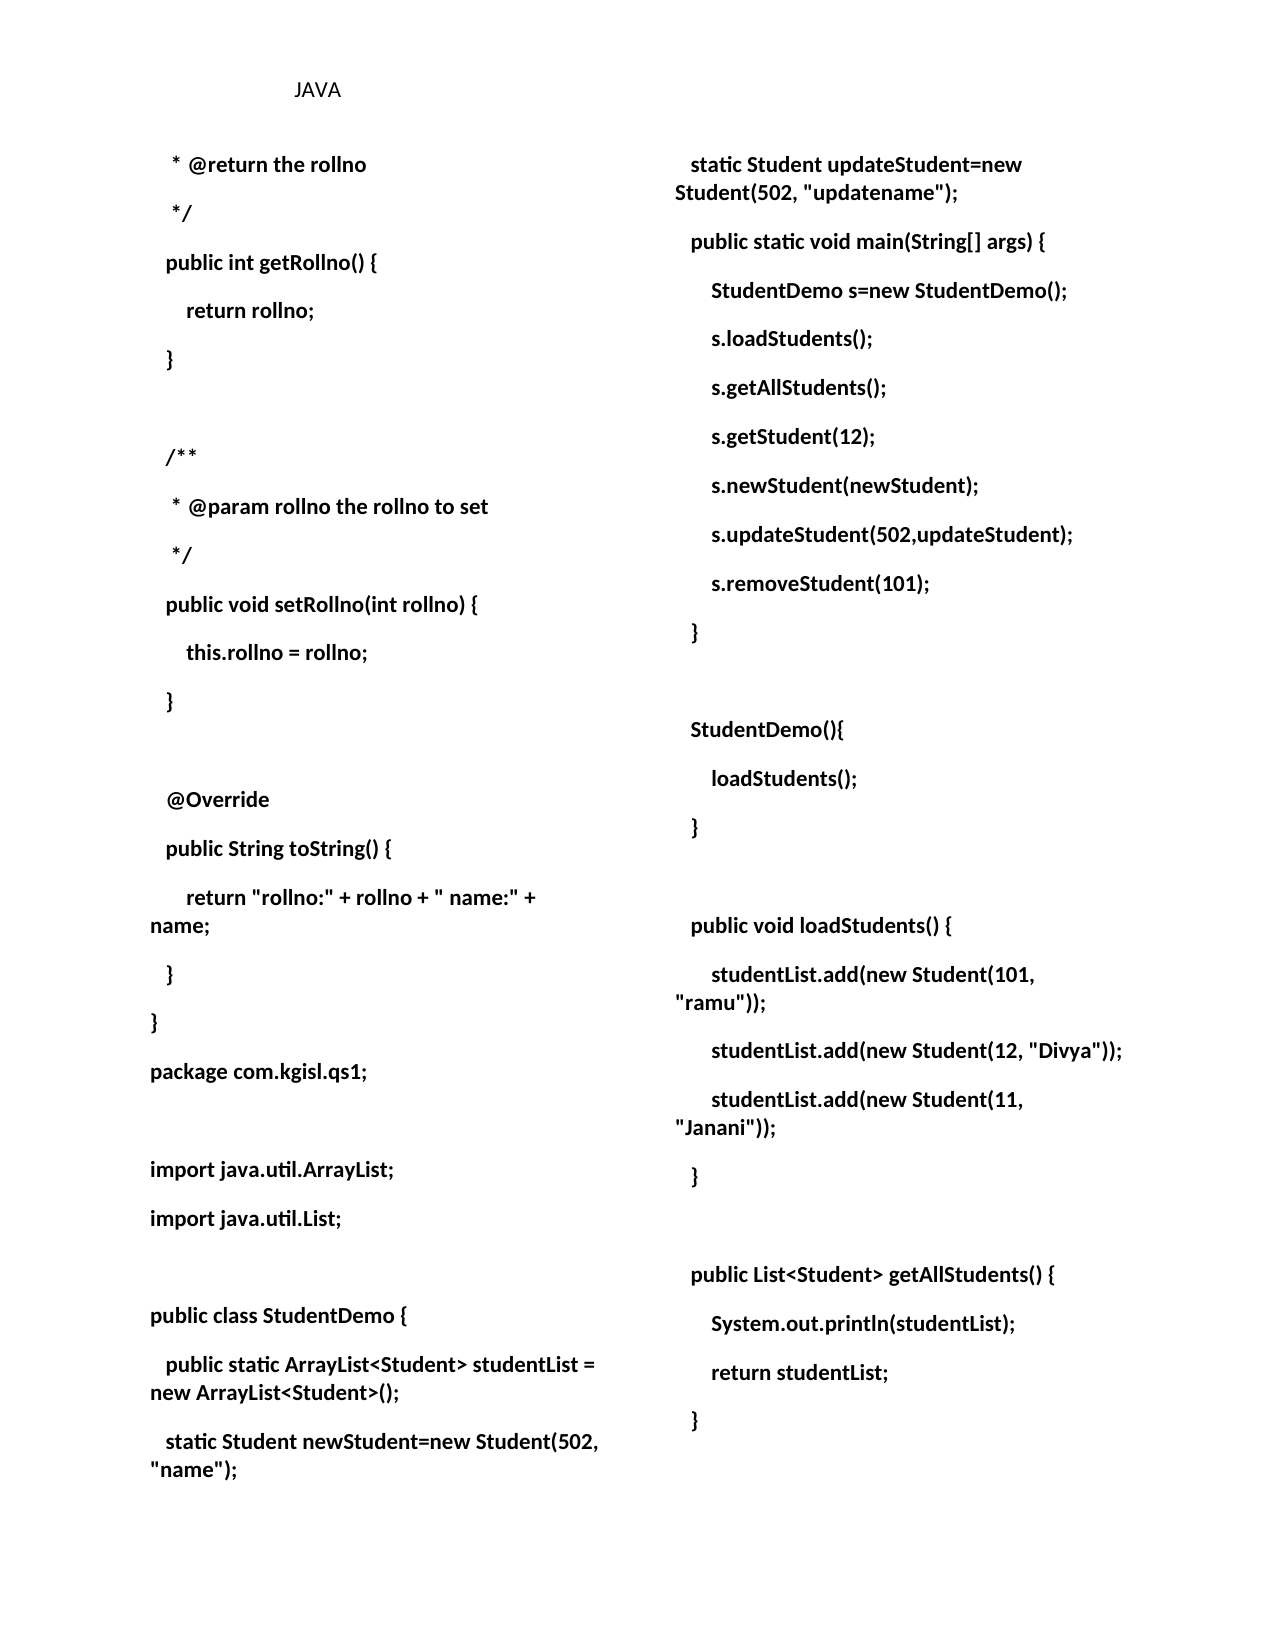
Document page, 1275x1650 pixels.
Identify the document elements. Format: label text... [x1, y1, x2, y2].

text } [675, 618, 1125, 646]
text public List<Student> getAllStudents() { [675, 1260, 1125, 1288]
text public void loadStudents() { [675, 911, 1125, 939]
text * @return the rollno [150, 150, 600, 178]
text } [675, 1407, 1125, 1434]
text @Override [150, 785, 600, 813]
text System.out.println(studentList); [675, 1309, 1125, 1337]
text } [675, 1162, 1125, 1190]
text StudentDemo s=new StudentDemo(); [675, 276, 1125, 304]
text import java.util.ArrayList; [150, 1155, 600, 1183]
text /** [150, 443, 600, 471]
text public int getRollno() { [150, 248, 600, 276]
text s.newStudent(newStudent); [675, 471, 1125, 499]
text } [150, 345, 600, 373]
text */ [150, 541, 600, 569]
text return studentList; [675, 1358, 1125, 1386]
text * @param rollno the rollno to set [150, 492, 600, 520]
text public static void main(String[] args) { [675, 227, 1125, 255]
text static Student newStudent=new Student(502, "name"); [150, 1427, 600, 1483]
text package com.kgisl.qs1; [150, 1057, 600, 1085]
text studentList.add(new Student(12, "Divya")); [675, 1037, 1125, 1064]
text } [150, 687, 600, 715]
text static Student updateStudent=new Student(502, "updatename"); [675, 150, 1125, 206]
text } [150, 960, 600, 988]
text return rollno; [150, 297, 600, 324]
text loadStudents(); [675, 764, 1125, 792]
text s.loadStudents(); [675, 324, 1125, 353]
text studentList.add(new Student(101, "ramu")); [675, 960, 1125, 1016]
text s.removeStudent(101); [675, 569, 1125, 597]
text } [150, 1008, 600, 1037]
text return "rollno:" + rollno + " name:" + name; [150, 883, 600, 939]
text StudentDemo(){ [675, 715, 1125, 743]
text public String toString() { [150, 834, 600, 862]
text s.getStudent(12); [675, 422, 1125, 450]
text public static ArrayList<Student> studentList = new ArrayList<Student>(); [150, 1351, 600, 1407]
text public class StudentDemo { [150, 1302, 600, 1330]
text s.getAllStudents(); [675, 373, 1125, 401]
text this.rollno = rollno; [150, 638, 600, 667]
text s.updateStudent(502,updateStudent); [675, 520, 1125, 548]
text } [675, 813, 1125, 841]
text public void setRollno(int rollno) { [150, 590, 600, 618]
text studentList.add(new Student(11, "Janani")); [675, 1085, 1125, 1141]
text */ [150, 199, 600, 227]
text import java.util.List; [150, 1204, 600, 1232]
